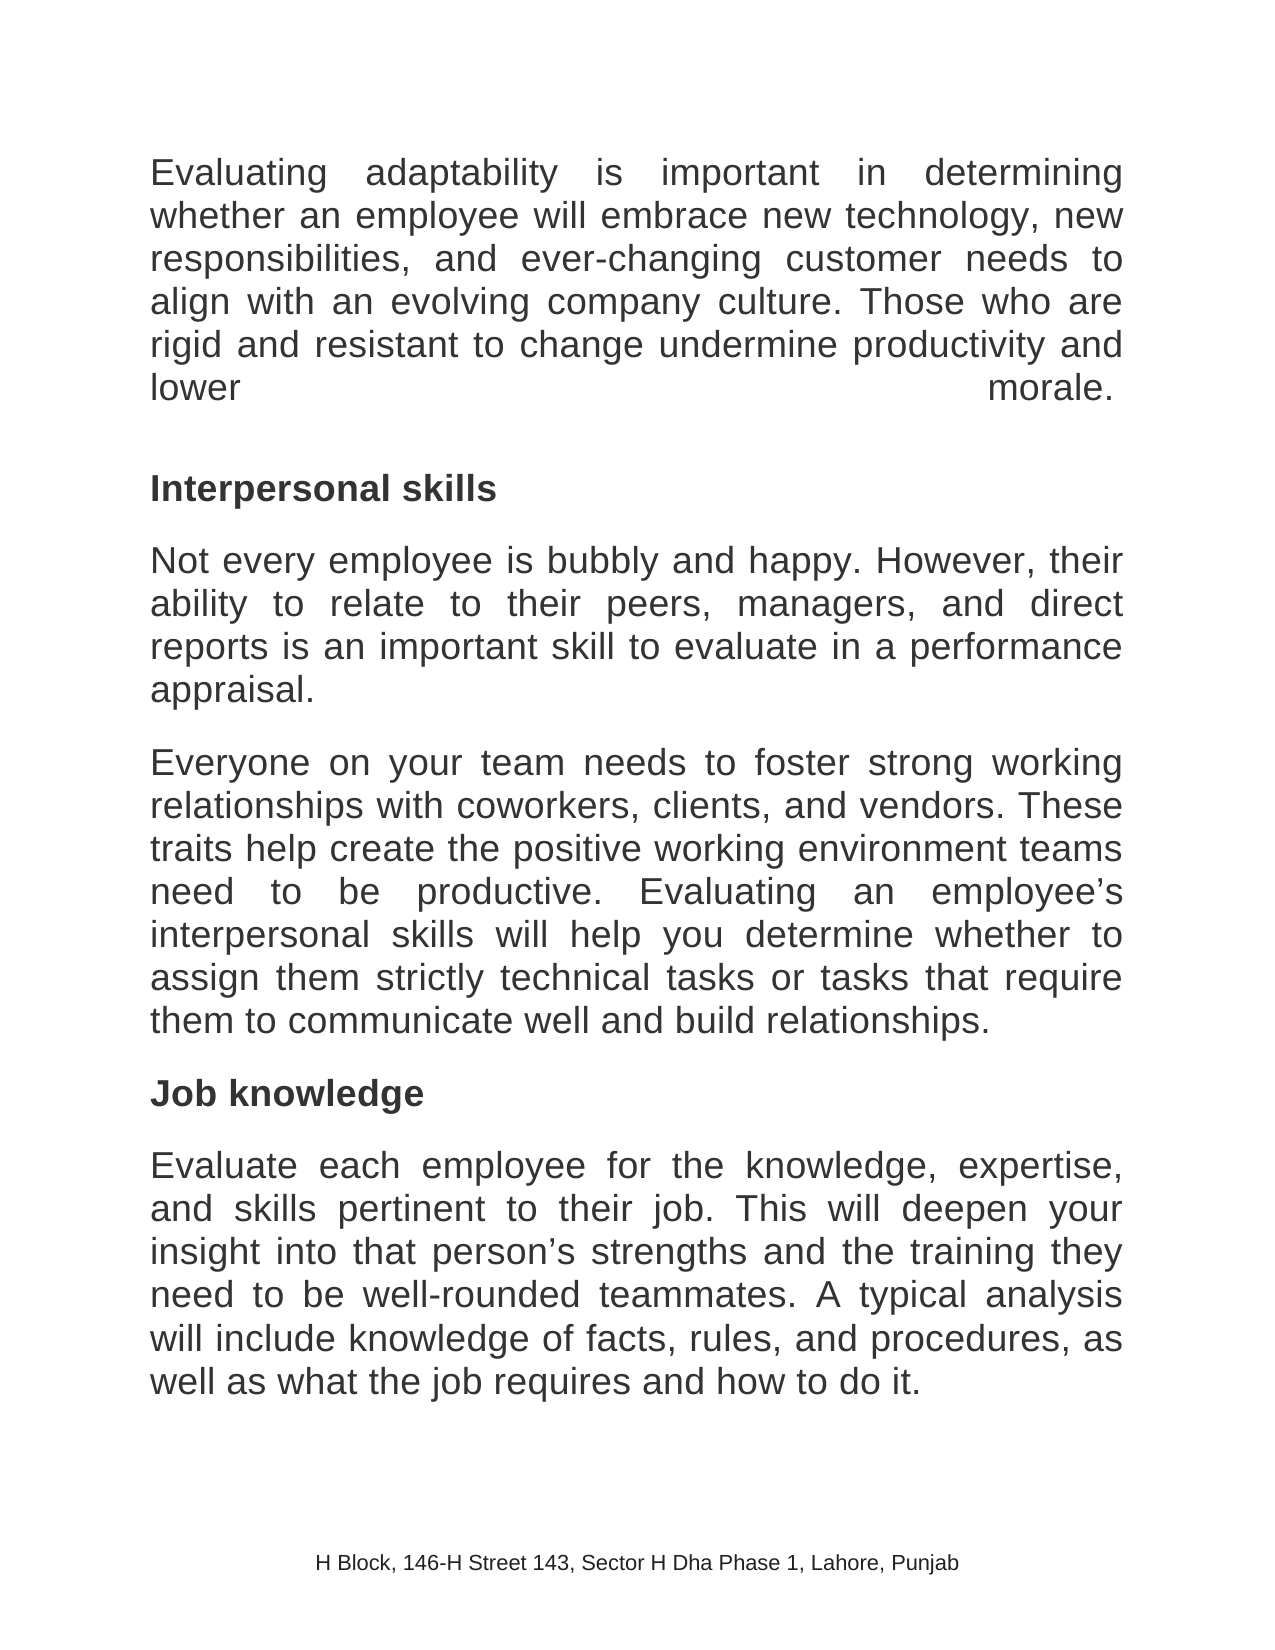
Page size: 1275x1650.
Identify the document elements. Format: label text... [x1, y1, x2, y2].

text Not every employee is bubbly and happy. However, their ability to relate to their peers, managers, and direct reports is an important skill to evaluate in a performance appraisal. [150, 538, 1125, 711]
text Job knowledge [150, 1071, 1125, 1114]
text Evaluating adaptability is important in determining whether an employee will embrace new technology, new responsibilities, and ever-changing customer needs to align with an evolving company culture. Those who are rigid and resistant to change undermine productivity and lower morale. [150, 150, 1125, 437]
text Interpersonal skills [150, 466, 1125, 509]
text Everyone on your team needs to foster strong working relationships with coworkers, clients, and vendors. These traits help create the positive working environment teams need to be productive. Evaluating an employee’s interpersonal skills will help you determine whether to assign them strictly technical tasks or tasks that require them to communicate well and build relationships. [150, 740, 1125, 1042]
text Evaluate each employee for the knowledge, expertise, and skills pertinent to their job. This will deepen your insight into that person’s strengths and the training they need to be well-rounded teammates. A typical analysis will include knowledge of facts, rules, and procedures, as well as what the job requires and how to do it. [150, 1143, 1125, 1402]
